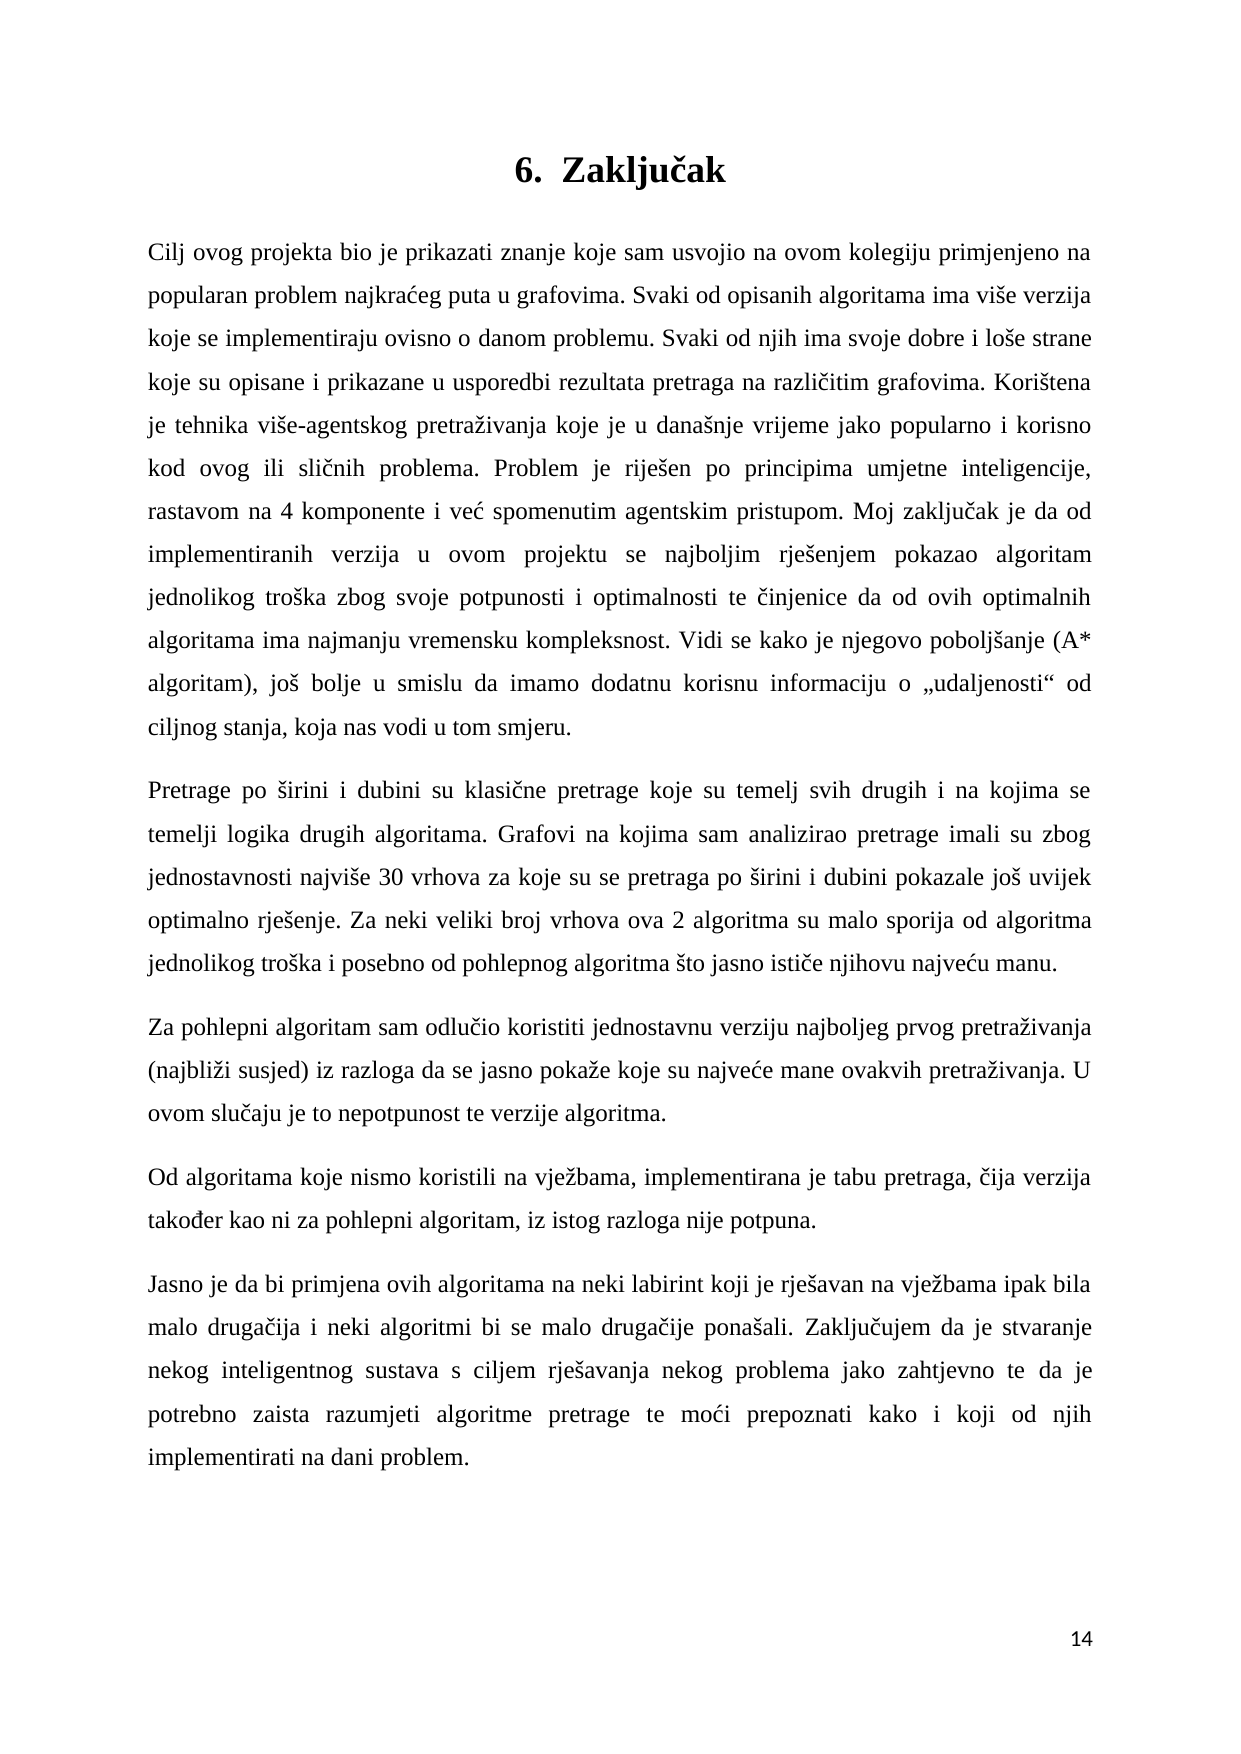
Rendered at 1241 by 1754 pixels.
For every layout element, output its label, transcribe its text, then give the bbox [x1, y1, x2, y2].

subtitle 6. Zaključak [148, 148, 1093, 191]
text Pretrage po širini i dubini su klasične pretrage koje su temelj svih drugih i na kojima se temelji logika drugih algoritama. Grafovi na kojima sam analizirao pretrage imali su zbog jednostavnosti najviše 30 vrhova za koje su se pretraga po širini i dubini pokazale još uvijek optimalno rješenje. Za neki veliki broj vrhova ova 2 algoritma su malo sporija od algoritma jednolikog troška i posebno od pohlepnog algoritma što jasno ističe njihovu najveću manu. [148, 776, 1093, 977]
text Cilj ovog projekta bio je prikazati znanje koje sam usvojio na ovom kolegiju primjenjeno na popularan problem najkraćeg puta u grafovima. Svaki od opisanih algoritama ima više verzija koje se implementiraju ovisno o danom problemu. Svaki od njih ima svoje dobre i loše strane koje su opisane i prikazane u usporedbi rezultata pretraga na različitim grafovima. Korištena je tehnika više-agentskog pretraživanja koje je u današnje vrijeme jako popularno i korisno kod ovog ili sličnih problema. Problem je riješen po principima umjetne inteligencije, rastavom na 4 komponente i već spomenutim agentskim pristupom. Moj zaključak je da od implementiranih verzija u ovom projektu se najboljim rješenjem pokazao algoritam jednolikog troška zbog svoje potpunosti i optimalnosti te činjenice da od ovih optimalnih algoritama ima najmanju vremensku kompleksnost. Vidi se kako je njegovo poboljšanje (A* algoritam), još bolje u smislu da imamo dodatnu korisnu informaciju o „udaljenosti“ od ciljnog stanja, koja nas vodi u tom smjeru. [148, 237, 1093, 740]
text Od algoritama koje nismo koristili na vježbama, implementirana je tabu pretraga, čija verzija također kao ni za pohlepni algoritam, iz istog razloga nije potpuna. [148, 1162, 1093, 1234]
text Jasno je da bi primjena ovih algoritama na neki labirint koji je rješavan na vježbama ipak bila malo drugačija i neki algoritmi bi se malo drugačije ponašali. Zaključujem da je stvaranje nekog inteligentnog sustava s ciljem rješavanja nekog problema jako zahtjevno te da je potrebno zaista razumjeti algoritme pretrage te moći prepoznati kako i koji od njih implementirati na dani problem. [148, 1269, 1093, 1471]
text Za pohlepni algoritam sam odlučio koristiti jednostavnu verziju najboljeg prvog pretraživanja (najbliži susjed) iz razloga da se jasno pokaže koje su najveće mane ovakvih pretraživanja. U ovom slučaju je to nepotpunost te verzije algoritma. [148, 1012, 1093, 1127]
